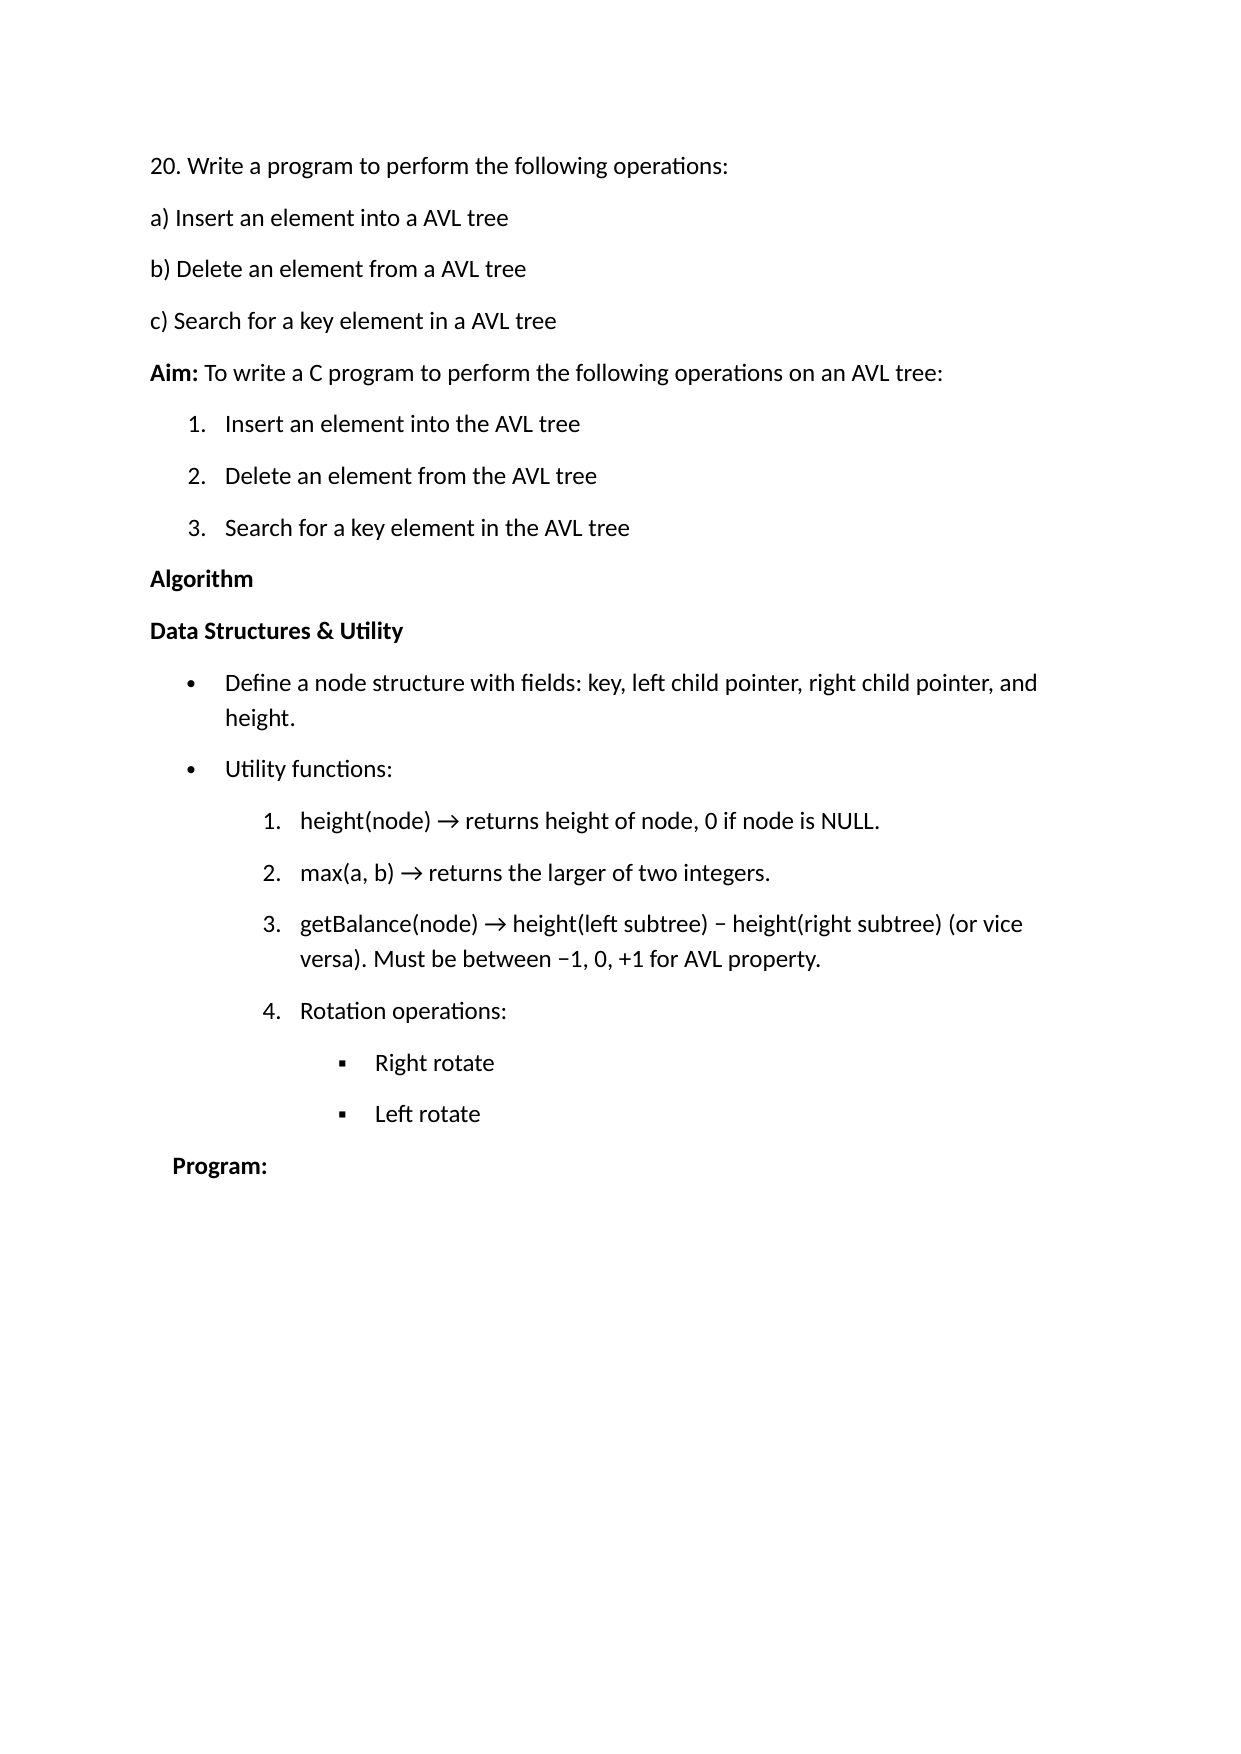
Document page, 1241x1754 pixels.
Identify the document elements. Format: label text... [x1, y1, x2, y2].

text Algorithm [150, 563, 1090, 594]
text Data Structures & Utility [150, 615, 1090, 646]
text b) Delete an element from a AVL tree [150, 253, 1090, 284]
list Search for a key element in the AVL tree [187, 512, 1090, 542]
list Define a node structure with fields: key, left child pointer, right child pointer, and height. [187, 667, 1090, 732]
list max(a, b) → returns the larger of two integers. [262, 857, 1090, 887]
list Insert an element into the AVL tree [187, 408, 1090, 439]
list Left rotate [337, 1098, 1090, 1129]
text 20. Write a program to perform the following operations: [150, 150, 1090, 181]
text Program: [150, 1150, 1090, 1181]
list height(node) → returns height of node, 0 if node is NULL. [262, 805, 1090, 836]
text c) Search for a key element in a AVL tree [150, 305, 1090, 336]
list Rotation operations: [262, 995, 1090, 1026]
list Delete an element from the AVL tree [187, 460, 1090, 491]
text a) Insert an element into a AVL tree [150, 202, 1090, 232]
text Aim: To write a C program to perform the following operations on an AVL tree: [150, 357, 1090, 387]
list Utility functions: [187, 753, 1090, 784]
list getBalance(node) → height(left subtree) − height(right subtree) (or vice versa). Must be between −1, 0, +1 for AVL property. [262, 908, 1090, 974]
list Right rotate [337, 1047, 1090, 1077]
